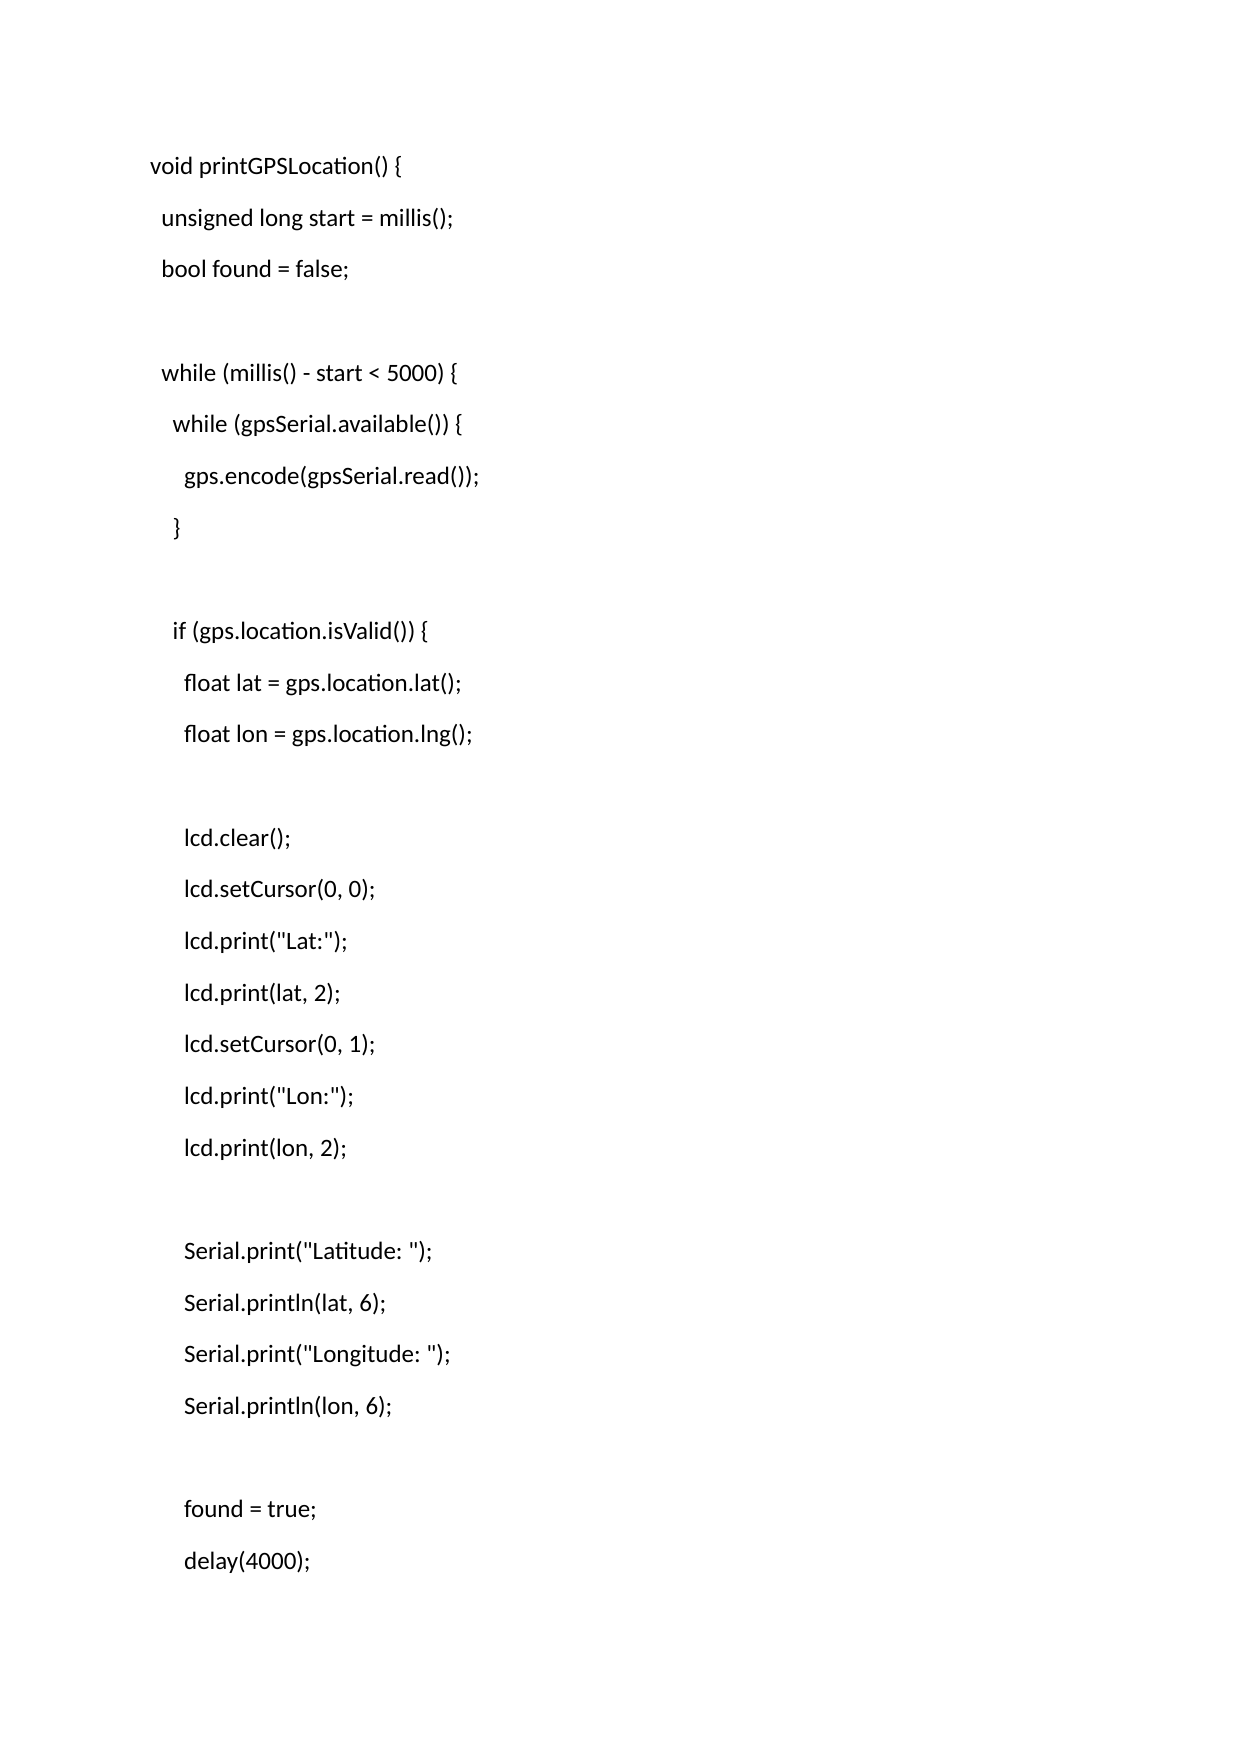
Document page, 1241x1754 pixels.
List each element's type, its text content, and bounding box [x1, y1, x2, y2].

text gps.encode(gpsSerial.read()); [150, 460, 1090, 491]
text } [150, 512, 1090, 542]
text float lat = gps.location.lat(); [150, 667, 1090, 697]
text found = true; [150, 1493, 1090, 1524]
text lcd.print("Lon:"); [150, 1080, 1090, 1111]
text lcd.setCursor(0, 1); [150, 1028, 1090, 1059]
text while (millis() - start < 5000) { [150, 357, 1090, 387]
text delay(4000); [150, 1545, 1090, 1576]
text Serial.print("Longitude: "); [150, 1338, 1090, 1369]
text unsigned long start = millis(); [150, 202, 1090, 232]
text while (gpsSerial.available()) { [150, 408, 1090, 439]
text void printGPSLocation() { [150, 150, 1090, 181]
text float lon = gps.location.lng(); [150, 718, 1090, 749]
text lcd.print("Lat:"); [150, 925, 1090, 956]
text if (gps.location.isValid()) { [150, 615, 1090, 646]
text lcd.print(lon, 2); [150, 1132, 1090, 1162]
text Serial.println(lon, 6); [150, 1390, 1090, 1421]
text bool found = false; [150, 253, 1090, 284]
text lcd.setCursor(0, 0); [150, 873, 1090, 904]
text Serial.println(lat, 6); [150, 1287, 1090, 1317]
text lcd.print(lat, 2); [150, 977, 1090, 1007]
text lcd.clear(); [150, 822, 1090, 852]
text Serial.print("Latitude: "); [150, 1235, 1090, 1266]
